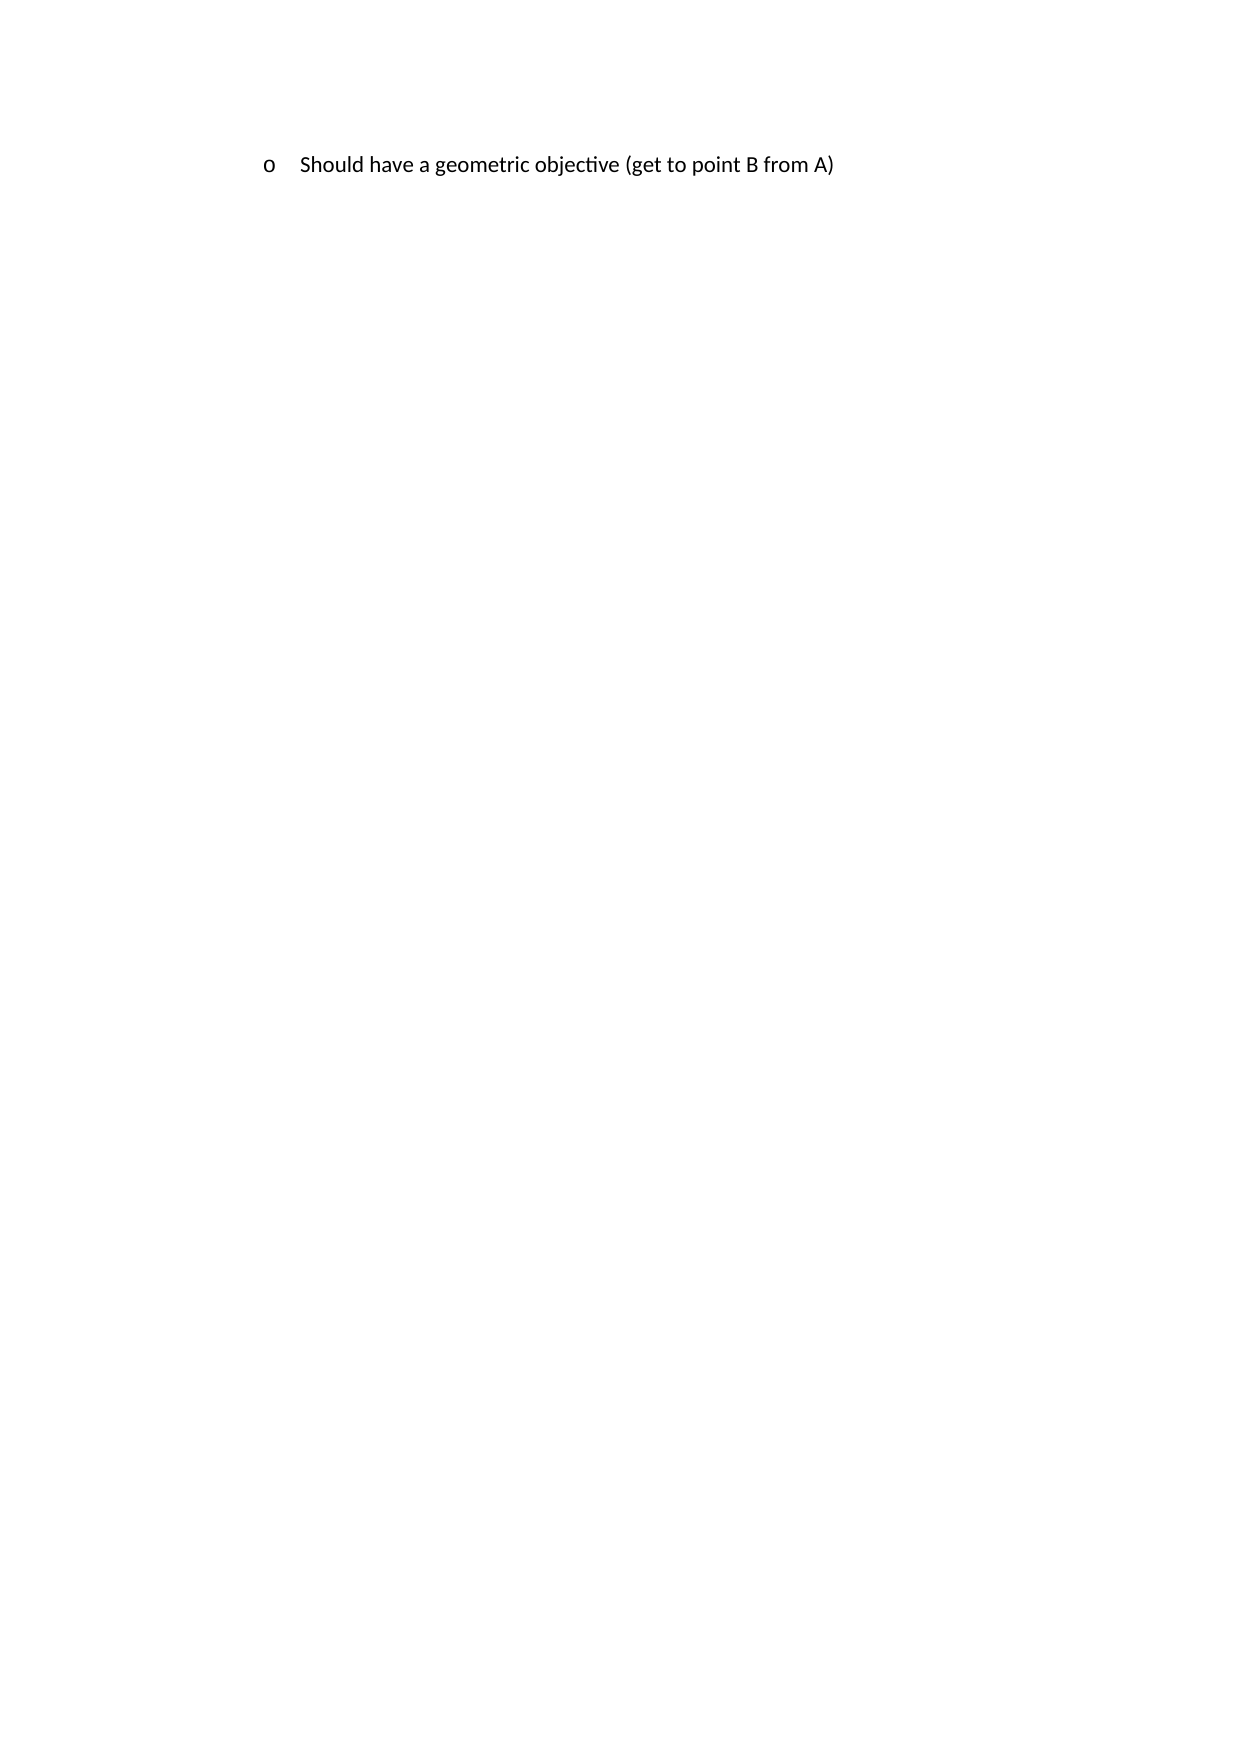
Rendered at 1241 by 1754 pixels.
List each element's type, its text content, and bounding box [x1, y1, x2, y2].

list Should have a geometric objective (get to point B from A) [262, 150, 1090, 179]
